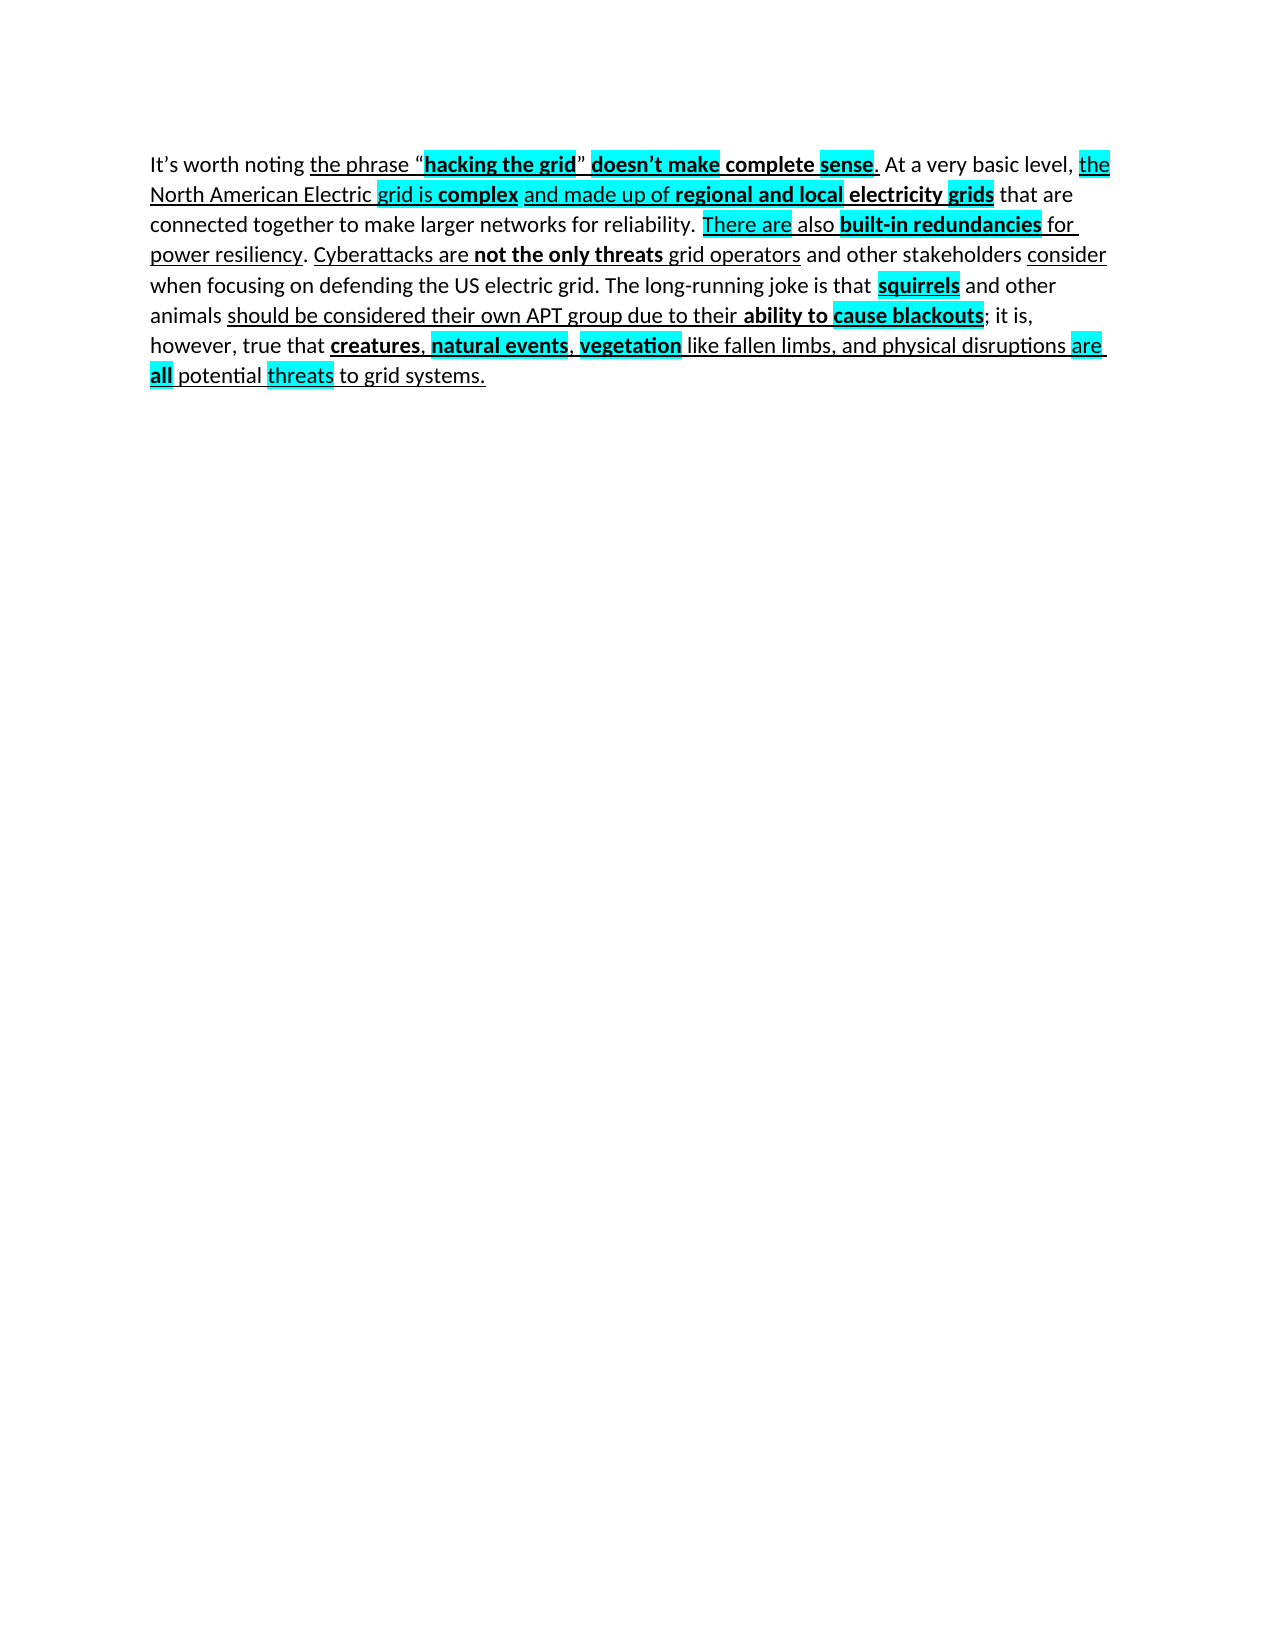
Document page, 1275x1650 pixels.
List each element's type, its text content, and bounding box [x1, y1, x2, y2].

text It’s worth noting the phrase “hacking the grid” doesn’t make complete sense. At a very basic level, the North American Electric grid is complex and made up of regional and local electricity grids that are connected together to make larger networks for reliability. There are also built-in redundancies for power resiliency. Cyberattacks are not the only threats grid operators and other stakeholders consider when focusing on defending the US electric grid. The long-running joke is that squirrels and other animals should be considered their own APT group due to their ability to cause blackouts; it is, however, true that creatures, natural events, vegetation like fallen limbs, and physical disruptions are all potential threats to grid systems. [150, 150, 1125, 389]
